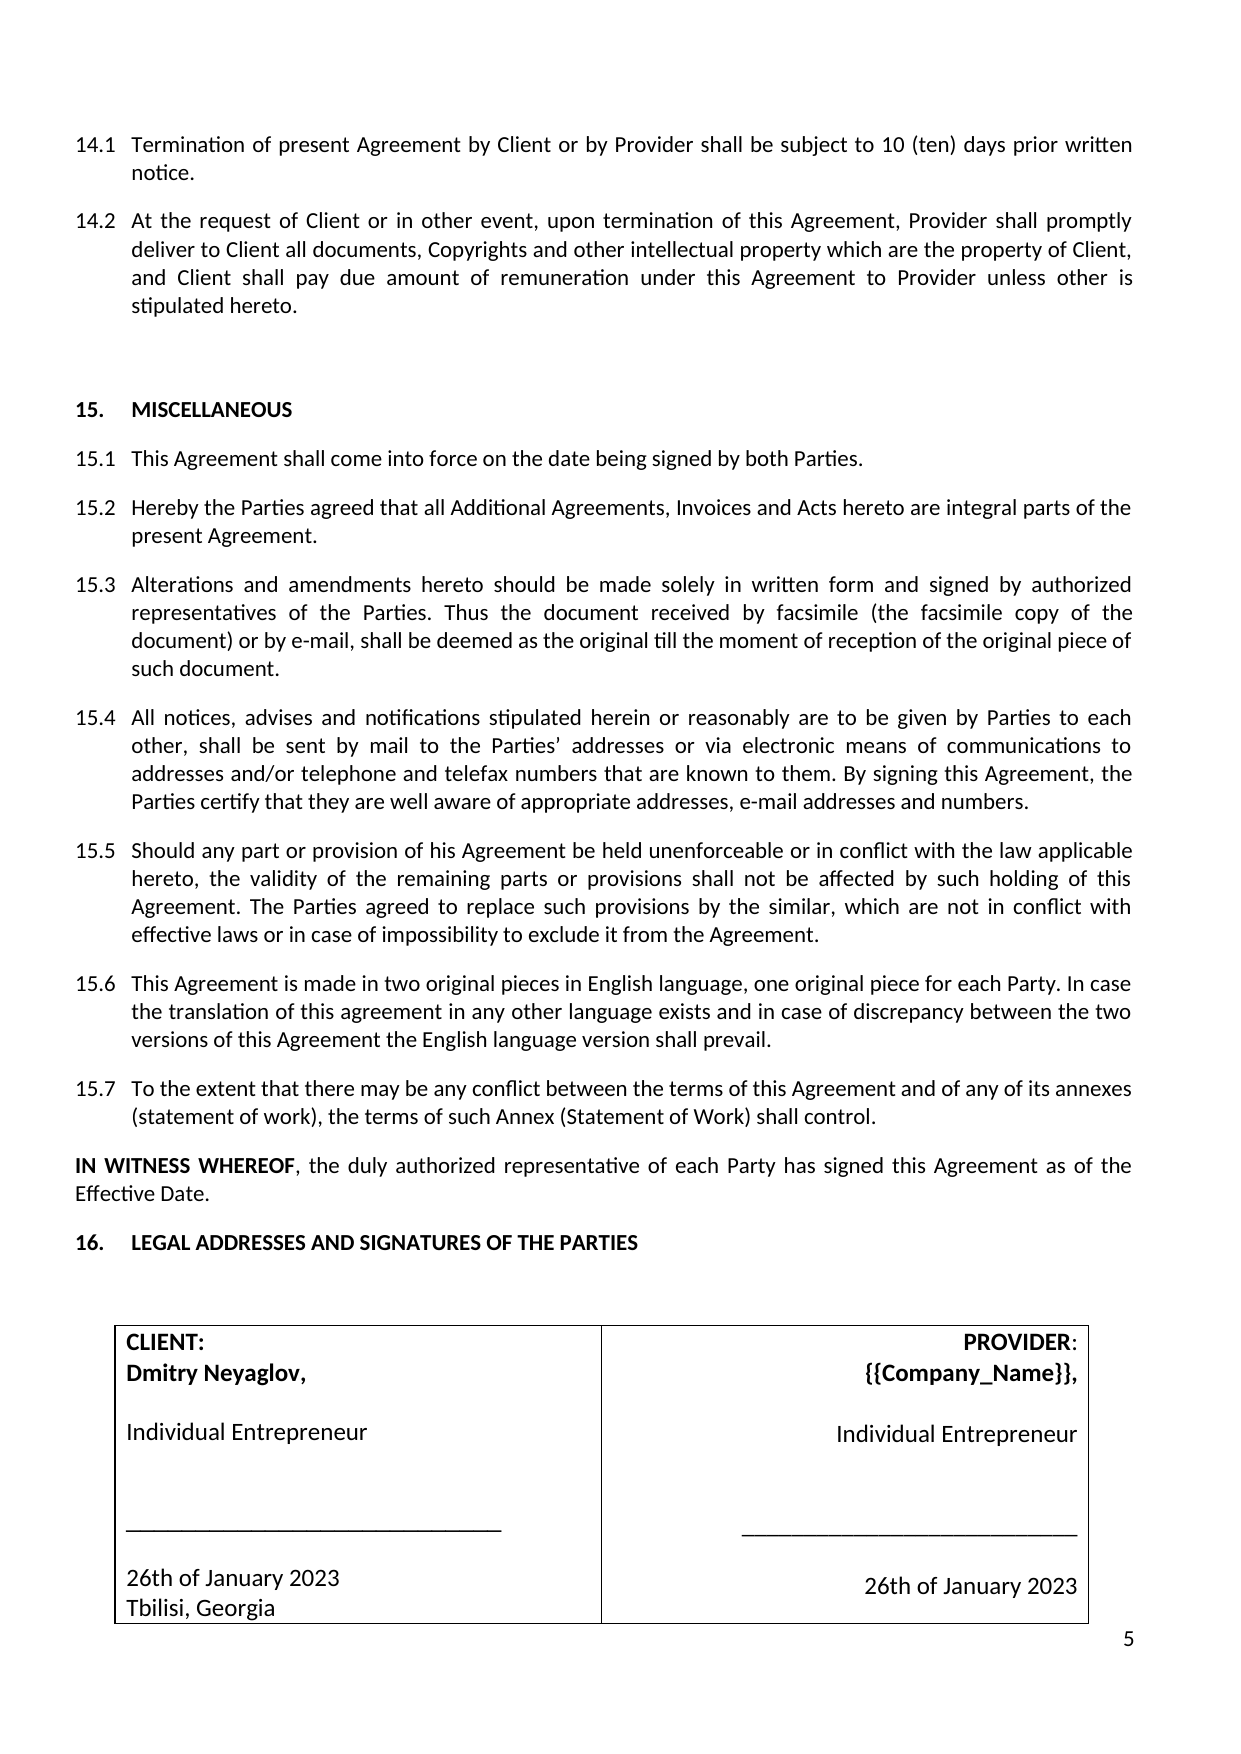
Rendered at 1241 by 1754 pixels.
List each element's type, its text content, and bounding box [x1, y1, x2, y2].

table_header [116, 1326, 601, 1623]
text IN WITNESS WHEREOF, the duly authorized representative of each Party has signed this Agreement as of the Effective Date. [75, 1151, 1134, 1207]
list This Agreement shall come into force on the date being signed by both Parties. [75, 444, 1134, 472]
list MISCELLANEOUS [75, 396, 1134, 424]
list This Agreement is made in two original pieces in English language, one original piece for each Party. In case the translation of this agreement in any other language exists and in case of discrepancy between the two versions of this Agreement the English language version shall prevail. [75, 969, 1134, 1053]
list All notices, advises and notifications stipulated herein or reasonably are to be given by Parties to each other, shall be sent by mail to the Parties’ addresses or via electronic means of communications to addresses and/or telephone and telefax numbers that are known to them. By signing this Agreement, the Parties certify that they are well aware of appropriate addresses, e-mail addresses and numbers. [75, 703, 1134, 815]
list Alterations and amendments hereto should be made solely in written form and signed by authorized representatives of the Parties. Thus the document received by facsimile (the facsimile copy of the document) or by e-mail, shall be deemed as the original till the moment of reception of the original piece of such document. [75, 570, 1134, 682]
list Termination of present Agreement by Client or by Provider shall be subject to 10 (ten) days prior written notice. [75, 130, 1134, 186]
list To the extent that there may be any conflict between the terms of this Agreement and of any of its annexes (statement of work), the terms of such Annex (Statement of Work) shall control. [75, 1074, 1134, 1130]
list At the request of Client or in other event, upon termination of this Agreement, Provider shall promptly deliver to Client all documents, Copyrights and other intellectual property which are the property of Client, and Client shall pay due amount of remuneration under this Agreement to Provider unless other is stipulated hereto. [75, 207, 1134, 319]
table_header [602, 1326, 1088, 1623]
list LEGAL ADDRESSES AND SIGNATURES OF THE PARTIES [75, 1228, 1134, 1256]
list Should any part or provision of his Agreement be held unenforceable or in conflict with the law applicable hereto, the validity of the remaining parts or provisions shall not be affected by such holding of this Agreement. The Parties agreed to replace such provisions by the similar, which are not in conflict with effective laws or in case of impossibility to exclude it from the Agreement. [75, 836, 1134, 948]
list Hereby the Parties agreed that all Additional Agreements, Invoices and Acts hereto are integral parts of the present Agreement. [75, 493, 1134, 549]
